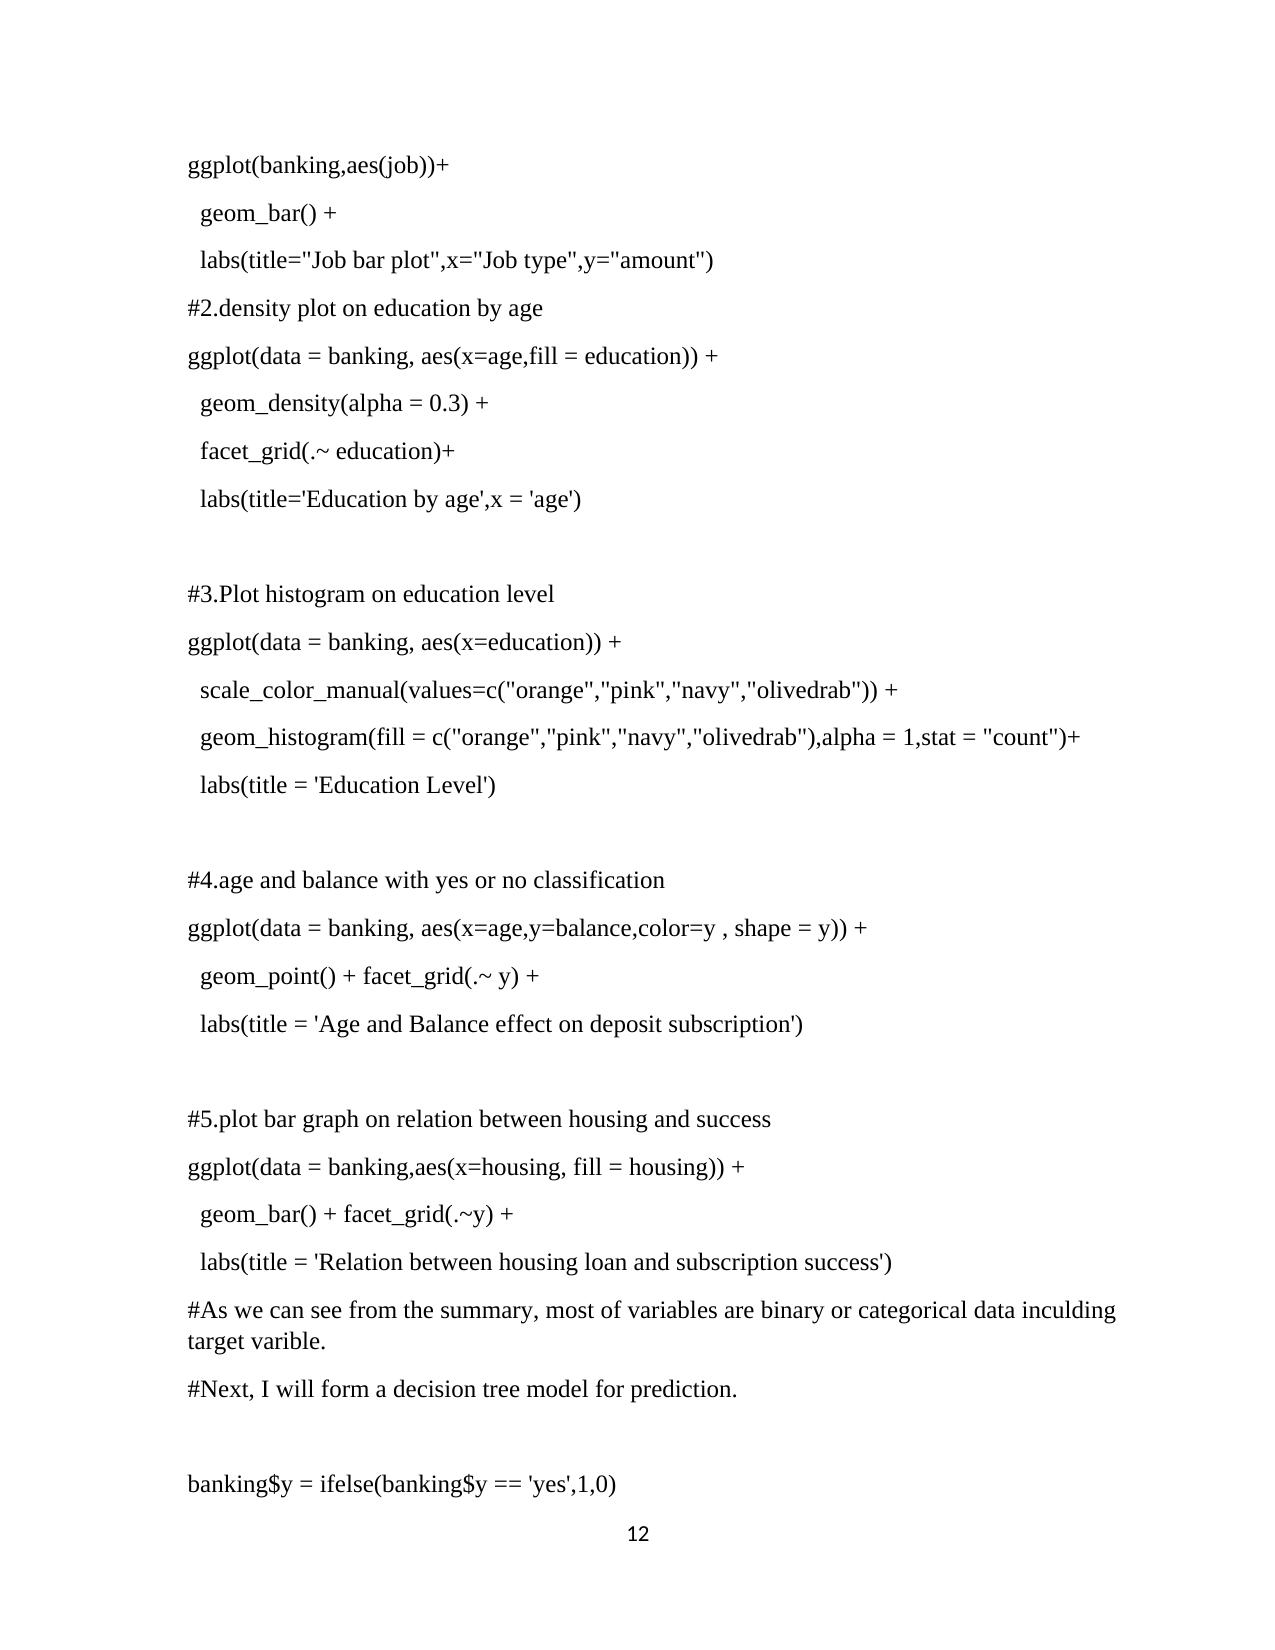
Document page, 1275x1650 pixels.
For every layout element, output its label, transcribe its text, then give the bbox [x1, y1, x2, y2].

text labs(title = 'Education Level') [187, 770, 1125, 799]
text ggplot(data = banking, aes(x=age,y=balance,color=y , shape = y)) + [187, 913, 1125, 942]
text ggplot(banking,aes(job))+ [187, 150, 1125, 179]
text geom_bar() + [187, 198, 1125, 226]
text geom_histogram(fill = c("orange","pink","navy","olivedrab"),alpha = 1,stat = "count")+ [187, 722, 1125, 751]
text #5.plot bar graph on relation between housing and success [187, 1104, 1125, 1133]
text geom_bar() + facet_grid(.~y) + [187, 1199, 1125, 1228]
text scale_color_manual(values=c("orange","pink","navy","olivedrab")) + [187, 675, 1125, 703]
text geom_point() + facet_grid(.~ y) + [187, 961, 1125, 990]
text ggplot(data = banking,aes(x=housing, fill = housing)) + [187, 1152, 1125, 1181]
text labs(title = 'Age and Balance effect on deposit subscription') [187, 1009, 1125, 1037]
text labs(title = 'Relation between housing loan and subscription success') [187, 1247, 1125, 1276]
text labs(title="Job bar plot",x="Job type",y="amount") [187, 245, 1125, 274]
text #4.age and balance with yes or no classification [187, 866, 1125, 894]
text banking$y = ifelse(banking$y == 'yes',1,0) [187, 1469, 1125, 1498]
text #2.density plot on education by age [187, 293, 1125, 322]
text facet_grid(.~ education)+ [187, 436, 1125, 465]
text #3.Plot histogram on education level [187, 579, 1125, 608]
text #Next, I will form a decision tree model for prediction. [187, 1374, 1125, 1402]
text #As we can see from the summary, most of variables are binary or categorical data inculding target varible. [187, 1295, 1125, 1355]
text geom_density(alpha = 0.3) + [187, 388, 1125, 417]
text ggplot(data = banking, aes(x=age,fill = education)) + [187, 341, 1125, 369]
text labs(title='Education by age',x = 'age') [187, 484, 1125, 513]
text ggplot(data = banking, aes(x=education)) + [187, 627, 1125, 656]
